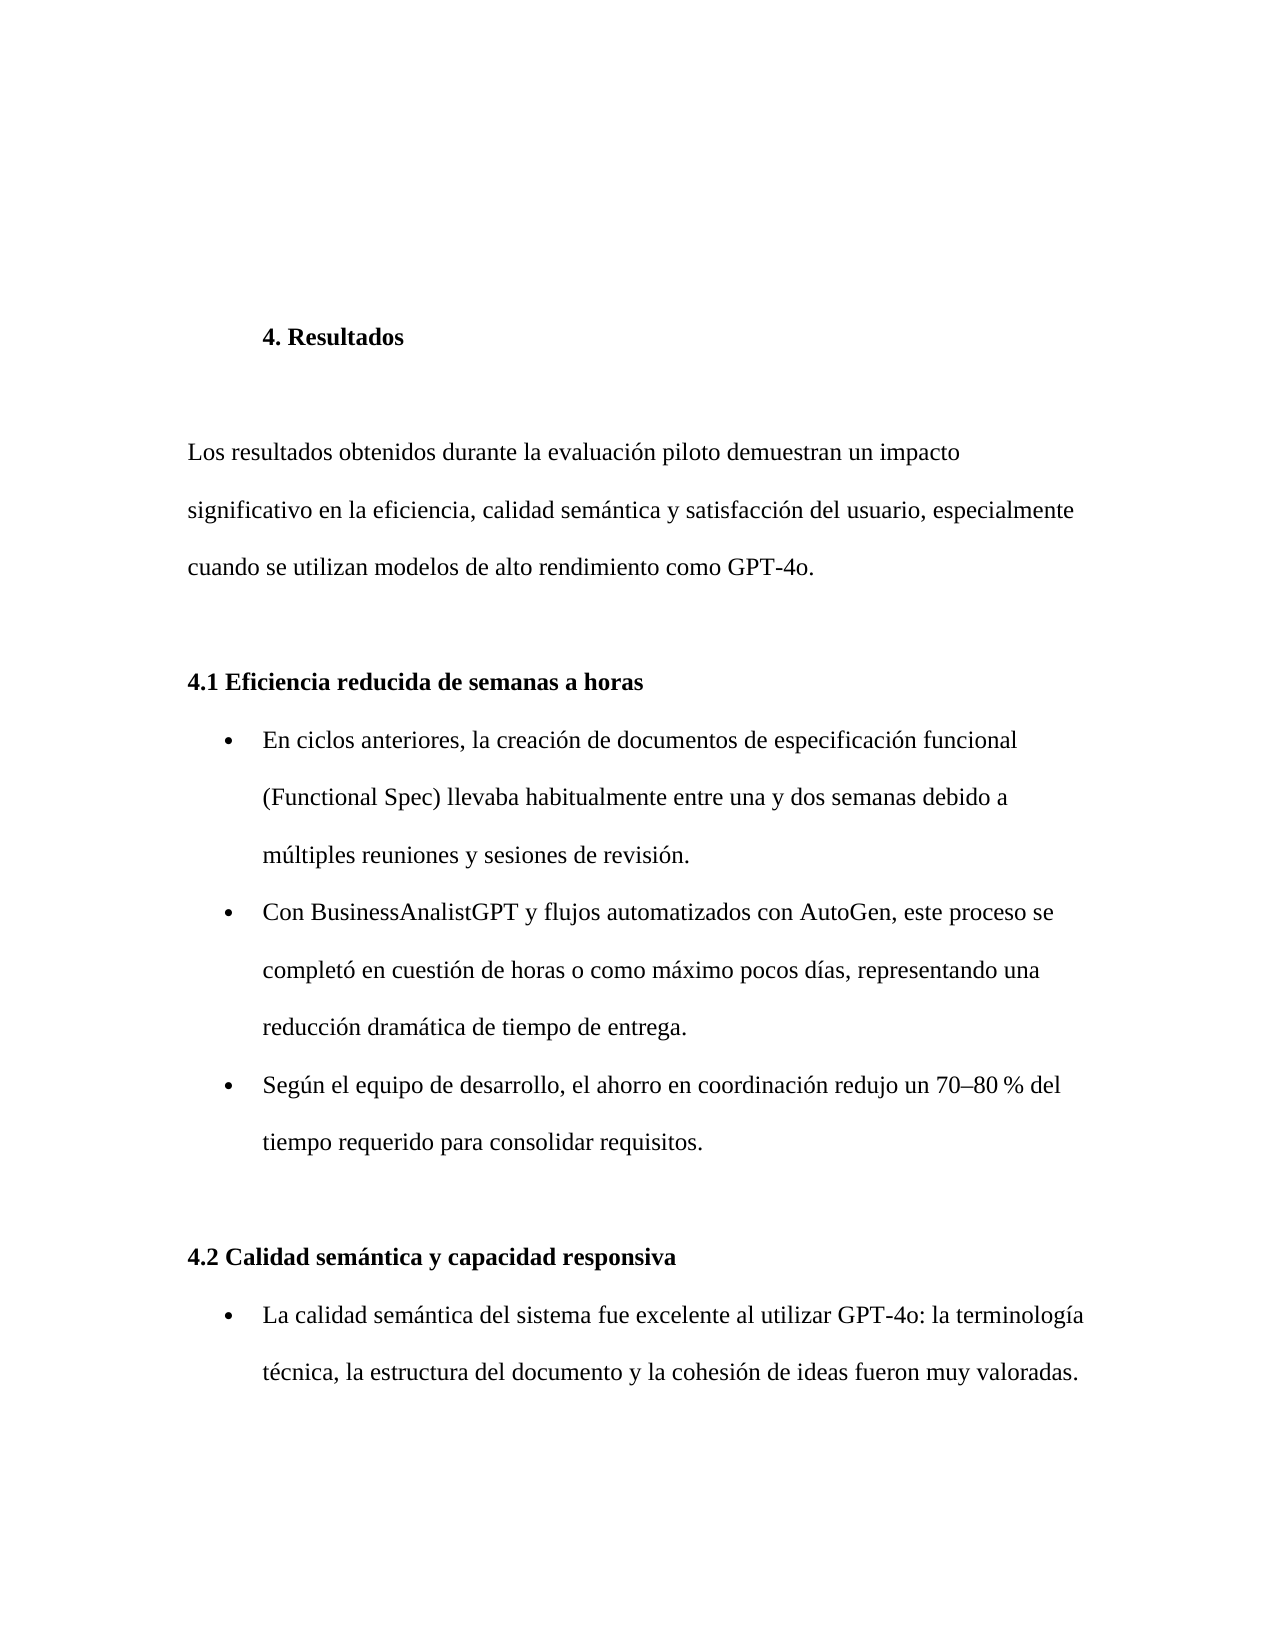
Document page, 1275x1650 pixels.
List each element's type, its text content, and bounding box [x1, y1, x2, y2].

text 4. Resultados [187, 322, 1087, 351]
list La calidad semántica del sistema fue excelente al utilizar GPT-4o: la terminología técnica, la estructura del documento y la cohesión de ideas fueron muy valoradas. [225, 1300, 1087, 1386]
list Según el equipo de desarrollo, el ahorro en coordinación redujo un 70–80 % del tiempo requerido para consolidar requisitos. [225, 1070, 1087, 1156]
list Con BusinessAnalistGPT y flujos automatizados con AutoGen, este proceso se completó en cuestión de horas o como máximo pocos días, representando una reducción dramática de tiempo de entrega. [225, 897, 1087, 1041]
text 4.1 Eficiencia reducida de semanas a horas [187, 667, 1087, 696]
text Los resultados obtenidos durante la evaluación piloto demuestran un impacto significativo en la eficiencia, calidad semántica y satisfacción del usuario, especialmente cuando se utilizan modelos de alto rendimiento como GPT-4o. [187, 437, 1087, 581]
list En ciclos anteriores, la creación de documentos de especificación funcional (Functional Spec) llevaba habitualmente entre una y dos semanas debido a múltiples reuniones y sesiones de revisión. [225, 725, 1087, 869]
text 4.2 Calidad semántica y capacidad responsiva [187, 1242, 1087, 1271]
